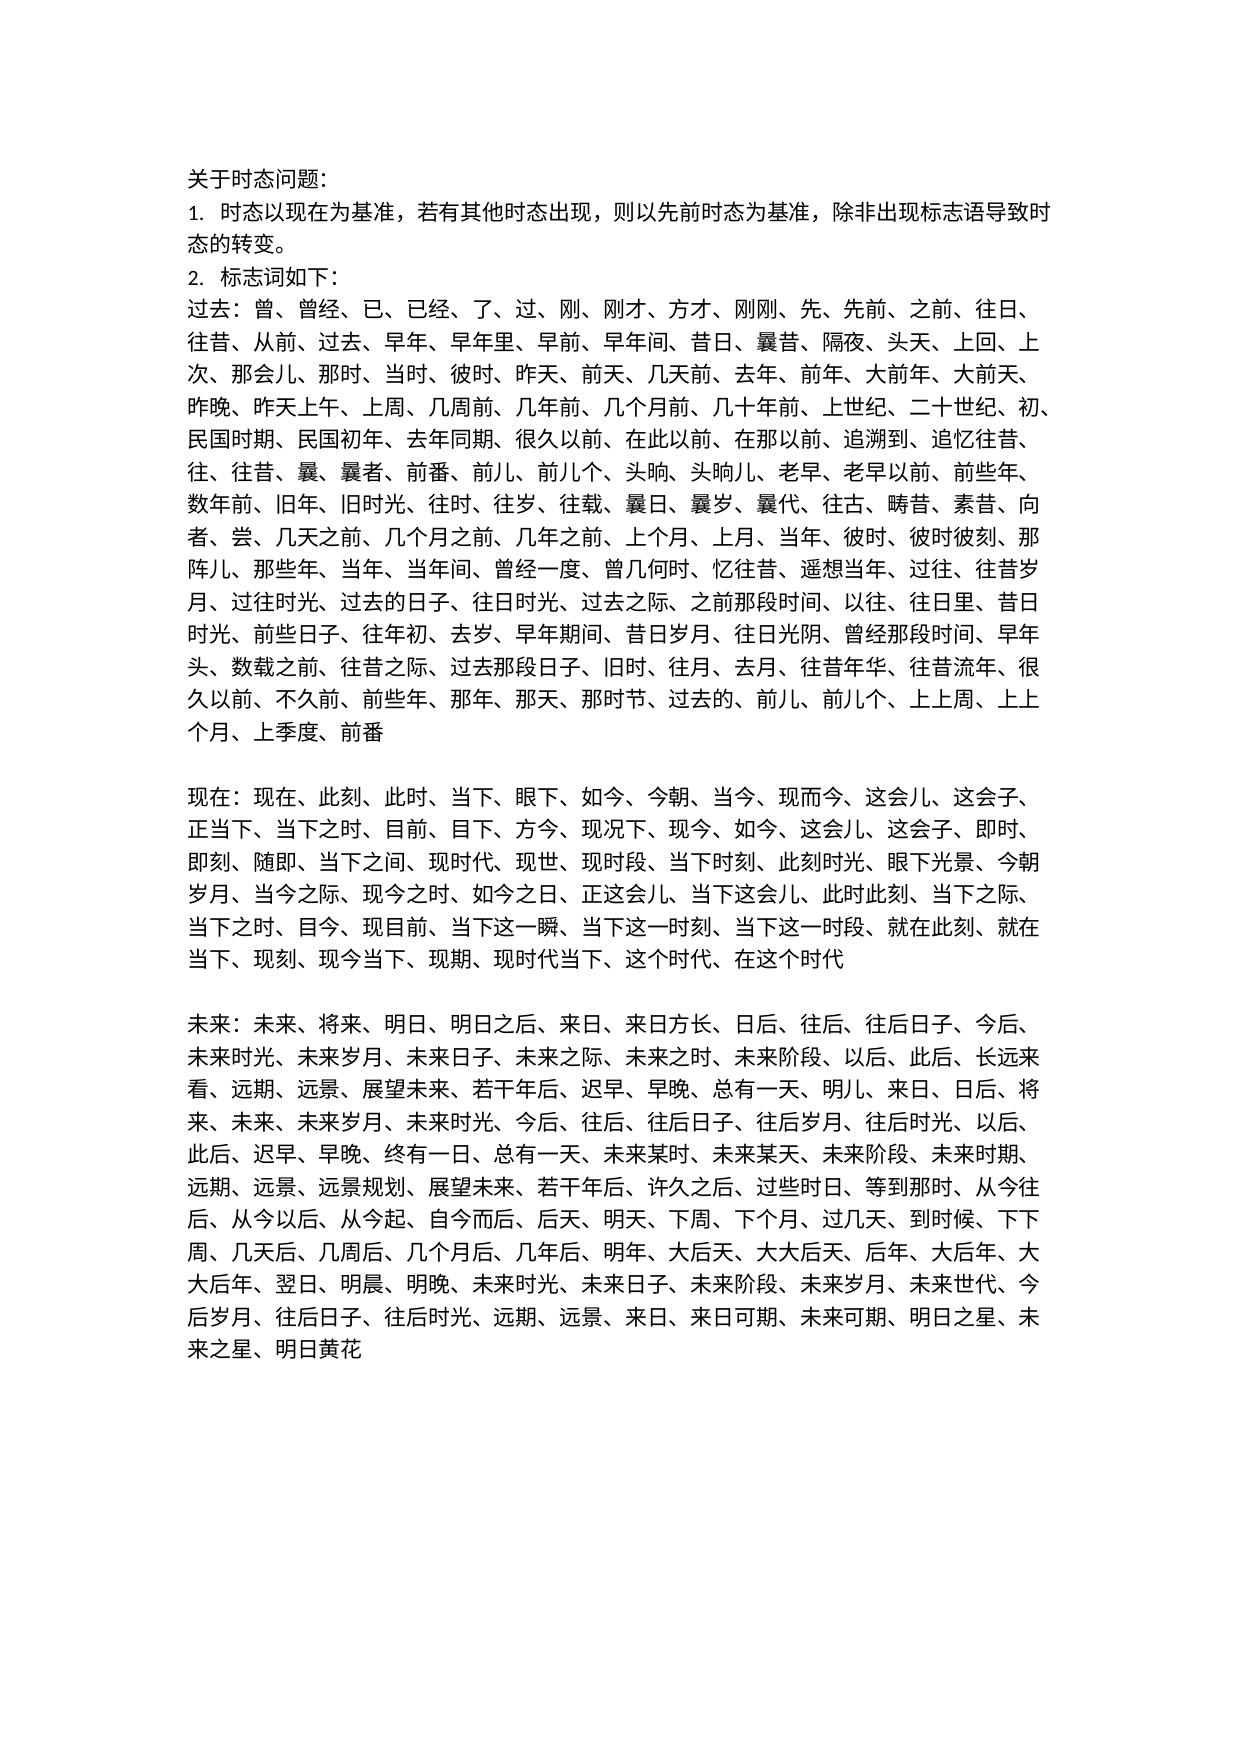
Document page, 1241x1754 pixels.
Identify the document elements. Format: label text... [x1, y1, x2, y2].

text 未来：未来、将来、明日、明日之后、来日、来日方长、日后、往后、往后日子、今后、未来时光、未来岁月、未来日子、未来之际、未来之时、未来阶段、以后、此后、长远来看、远期、远景、展望未来、若干年后、迟早、早晚、总有一天、明儿、来日、日后、将来、未来、未来岁月、未来时光、今后、往后、往后日子、往后岁月、往后时光、以后、此后、迟早、早晚、终有一日、总有一天、未来某时、未来某天、未来阶段、未来时期、远期、远景、远景规划、展望未来、若干年后、许久之后、过些时日、等到那时、从今往后、从今以后、从今起、自今而后、后天、明天、下周、下个月、过几天、到时候、下下周、几天后、几周后、几个月后、几年后、明年、大后天、大大后天、后年、大后年、大大后年、翌日、明晨、明晚、未来时光、未来日子、未来阶段、未来岁月、未来世代、今后岁月、往后日子、往后时光、远期、远景、来日、来日可期、未来可期、明日之星、未来之星、明日黄花 [187, 1007, 1053, 1364]
text 过去：曾、曾经、已、已经、了、过、刚、刚才、方才、刚刚、先、先前、之前、往日、往昔、从前、过去、早年、早年里、早前、早年间、昔日、曩昔、隔夜、头天、上回、上次、那会儿、那时、当时、彼时、昨天、前天、几天前、去年、前年、大前年、大前天、昨晚、昨天上午、上周、几周前、几年前、几个月前、几十年前、上世纪、二十世纪、初、民国时期、民国初年、去年同期、很久以前、在此以前、在那以前、追溯到、追忆往昔、往、往昔、曩、曩者、前番、前儿、前儿个、头晌、头晌儿、老早、老早以前、前些年、数年前、旧年、旧时光、往时、往岁、往载、曩日、曩岁、曩代、往古、畴昔、素昔、向者、尝、几天之前、几个月之前、几年之前、上个月、上月、当年、彼时、彼时彼刻、那阵儿、那些年、当年、当年间、曾经一度、曾几何时、忆往昔、遥想当年、过往、往昔岁月、过往时光、过去的日子、往日时光、过去之际、之前那段时间、以往、往日里、昔日时光、前些日子、往年初、去岁、早年期间、昔日岁月、往日光阴、曾经那段时间、早年头、数载之前、往昔之际、过去那段日子、旧时、往月、去月、往昔年华、往昔流年、很久以前、不久前、前些年、那年、那天、那时节、过去的、前儿、前儿个、上上周、上上个月、上季度、前番 [187, 292, 1053, 747]
text 现在：现在、此刻、此时、当下、眼下、如今、今朝、当今、现而今、这会儿、这会子、正当下、当下之时、目前、目下、方今、现况下、现今、如今、这会儿、这会子、即时、即刻、随即、当下之间、现时代、现世、现时段、当下时刻、此刻时光、眼下光景、今朝岁月、当今之际、现今之时、如今之日、正这会儿、当下这会儿、此时此刻、当下之际、当下之时、目今、现目前、当下这一瞬、当下这一时刻、当下这一时段、就在此刻、就在当下、现刻、现今当下、现期、现时代当下、这个时代、在这个时代 [187, 779, 1053, 974]
text 关于时态问题： [187, 162, 1053, 194]
list 标志词如下： [187, 259, 1053, 292]
list 时态以现在为基准，若有其他时态出现，则以先前时态为基准，除非出现标志语导致时态的转变。 [187, 194, 1053, 259]
